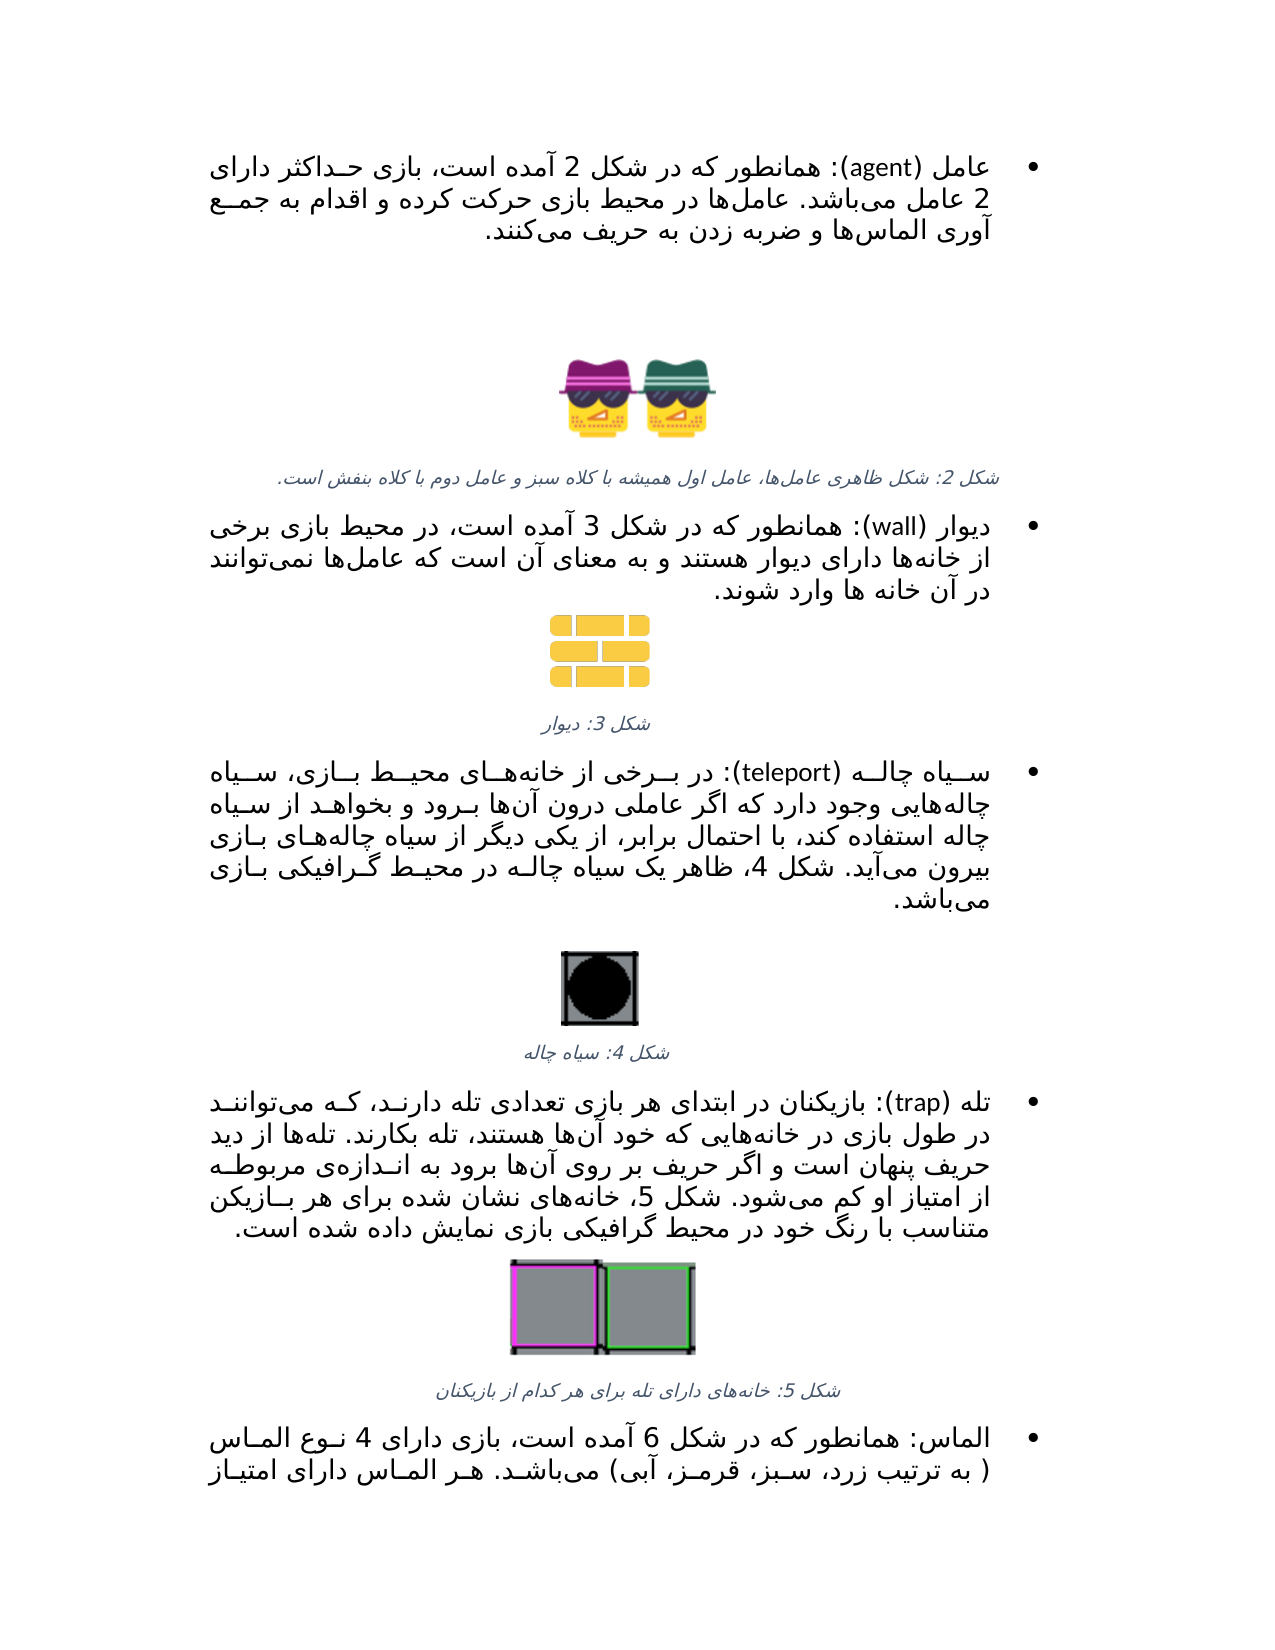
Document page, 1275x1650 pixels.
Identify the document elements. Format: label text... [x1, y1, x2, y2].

text شکل 3: دیوار [209, 713, 1101, 735]
list عامل‌ (agent): همانطور که در شکل 2 آمده است، بازی حداکثر دارای 2 عامل می‌باشد. عامل‌ها در محیط بازی حرکت کرده و اقدام به جمع آوری الماس‌ها و ضربه زدن به حریف می‌کنند. [209, 150, 1028, 246]
text شکل 4: سیاه چاله [209, 1042, 1101, 1064]
picture [561, 951, 639, 1026]
text شکل 2: شکل ظاهری عامل‌ها، عامل اول همیشه با کلاه سبز و عامل دوم با کلاه بنفش است. [209, 467, 1101, 489]
picture [501, 1244, 699, 1363]
text شکل 5: خانه‌های دارای تله برای هر کدام از بازیکنان [209, 1380, 1101, 1402]
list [209, 1422, 1028, 1486]
picture [558, 336, 717, 451]
picture [550, 605, 650, 697]
list تله (trap): بازیکنان در ابتدای هر بازی تعدادی تله دارند، که می‌توانند در طول بازی در خانه‌هایی که خود آن‌ها هستند، تله بکارند. تله‌ها از دید حریف پنهان است و اگر حریف بر روی آن‌ها برود به اندازه‌ی مربوطه از امتیاز او کم می‌شود. شکل 5، خانه‌های نشان شده برای هر بازیکن متناسب با رنگ خود در محیط گرافیکی بازی نمایش داده شده است. [209, 1085, 1028, 1244]
list سیاه چاله (teleport): در برخی از خانه‌های محیط بازی، سیاه چاله‌هایی وجود دارد که اگر عاملی درون آن‌ها برود و بخواهد از سیاه چاله استفاده کند، با احتمال برابر، از یکی دیگر از سیاه چاله‌های بازی بیرون می‌آید. شکل 4، ظاهر یک سیاه چاله در محیط گرافیکی بازی می‌باشد. [209, 756, 1028, 915]
list دیوار (wall): همانطور که در شکل 3 آمده است، در محیط بازی برخی از خانه‌ها دارای دیوار هستند و به معنای آن است که عامل‌ها نمی‌توانند در آن خانه ها وارد شوند. [209, 509, 1028, 606]
